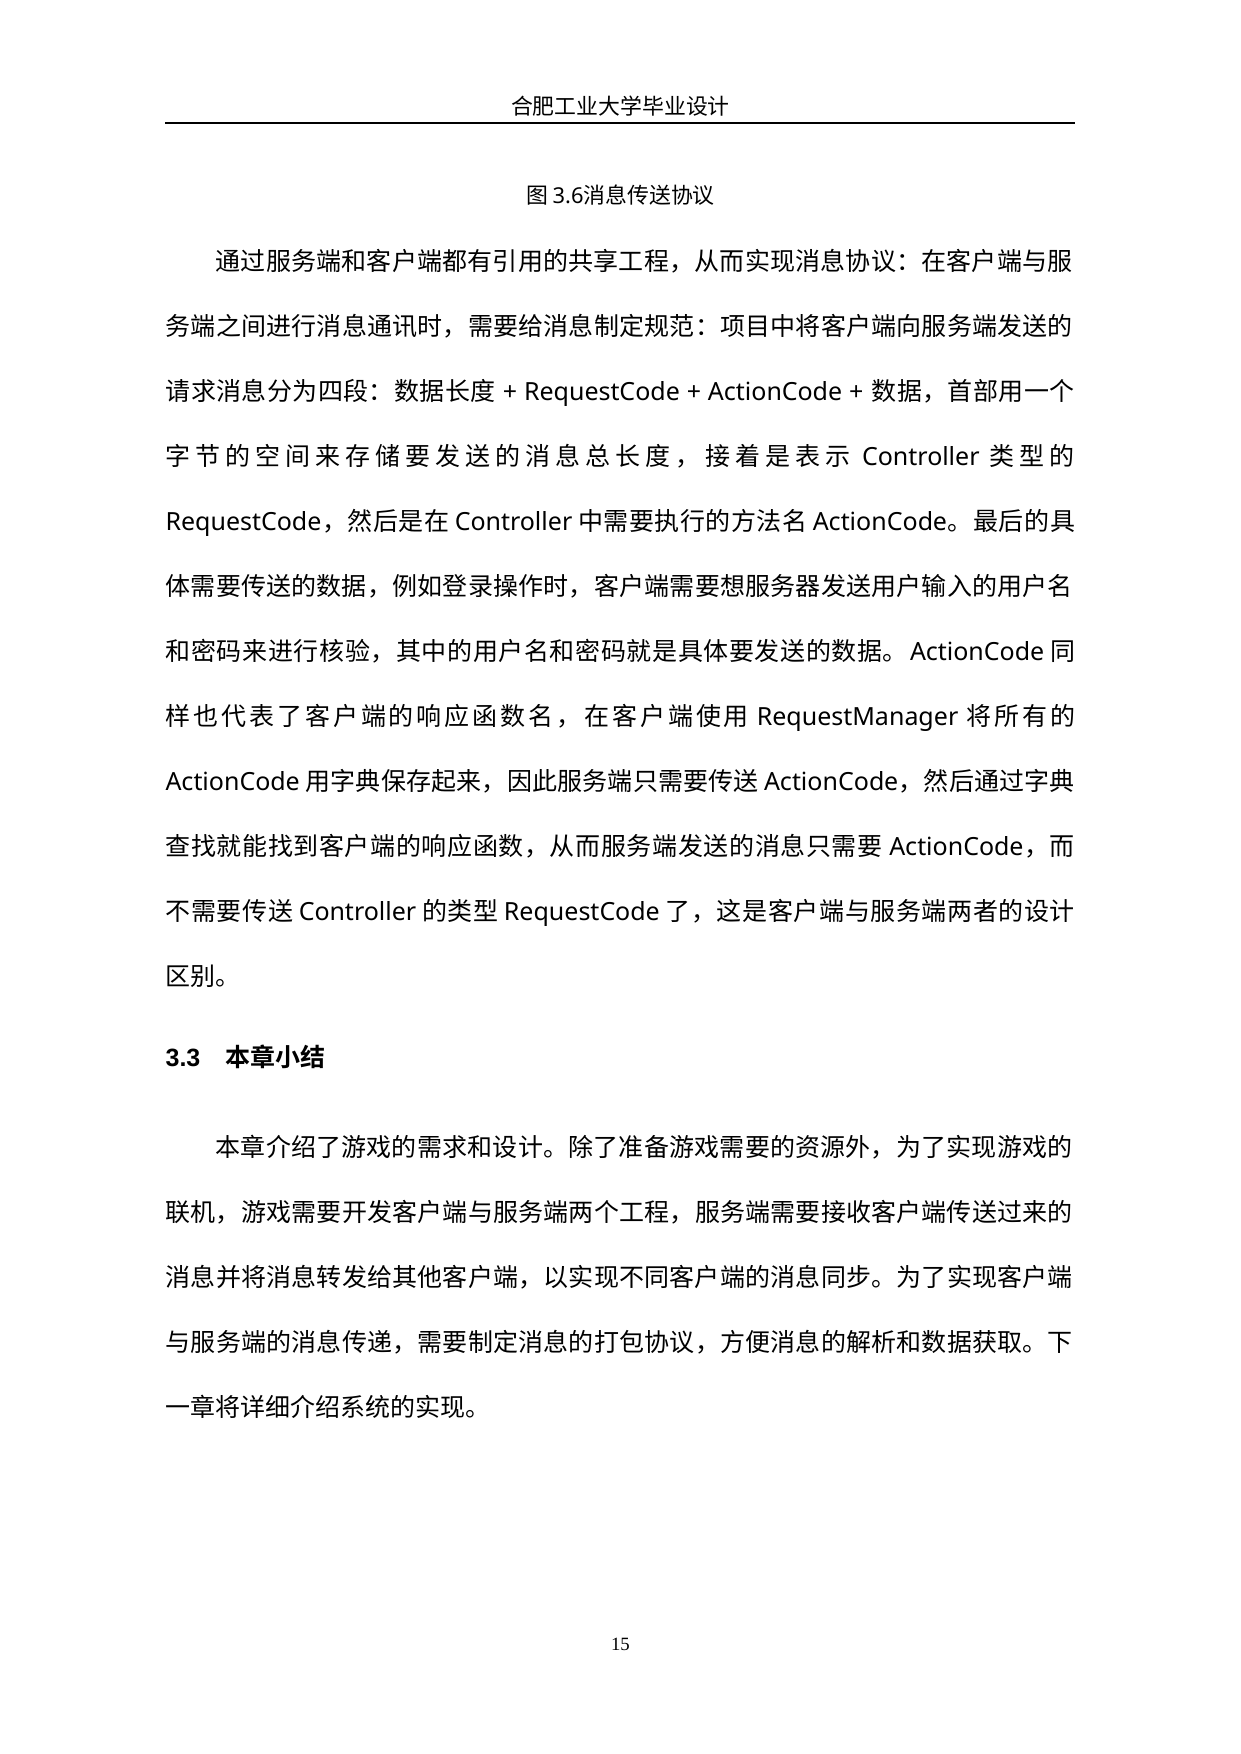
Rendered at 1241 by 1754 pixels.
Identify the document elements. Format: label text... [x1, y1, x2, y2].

subtitle 本章小结 [165, 1023, 1075, 1088]
text 通过服务端和客户端都有引用的共享工程，从而实现消息协议：在客户端与服务端之间进行消息通讯时，需要给消息制定规范：项目中将客户端向服务端发送的请求消息分为四段：数据长度 + RequestCode + ActionCode + 数据，首部用一个字节的空间来存储要发送的消息总长度，接着是表示Controller类型的 RequestCode，然后是在Controller中需要执行的方法名ActionCode。最后的具体需要传送的数据，例如登录操作时，客户端需要想服务器发送用户输入的用户名和密码来进行核验，其中的用户名和密码就是具体要发送的数据。ActionCode同样也代表了客户端的响应函数名，在客户端使用RequestManager将所有的ActionCode用字典保存起来，因此服务端只需要传送ActionCode，然后通过字典查找就能找到客户端的响应函数，从而服务端发送的消息只需要ActionCode，而不需要传送Controller的类型RequestCode了，这是客户端与服务端两者的设计区别。 [165, 227, 1075, 1007]
text 本章介绍了游戏的需求和设计。除了准备游戏需要的资源外，为了实现游戏的联机，游戏需要开发客户端与服务端两个工程，服务端需要接收客户端传送过来的消息并将消息转发给其他客户端，以实现不同客户端的消息同步。为了实现客户端与服务端的消息传递，需要制定消息的打包协议，方便消息的解析和数据获取。下一章将详细介绍系统的实现。 [165, 1113, 1075, 1438]
